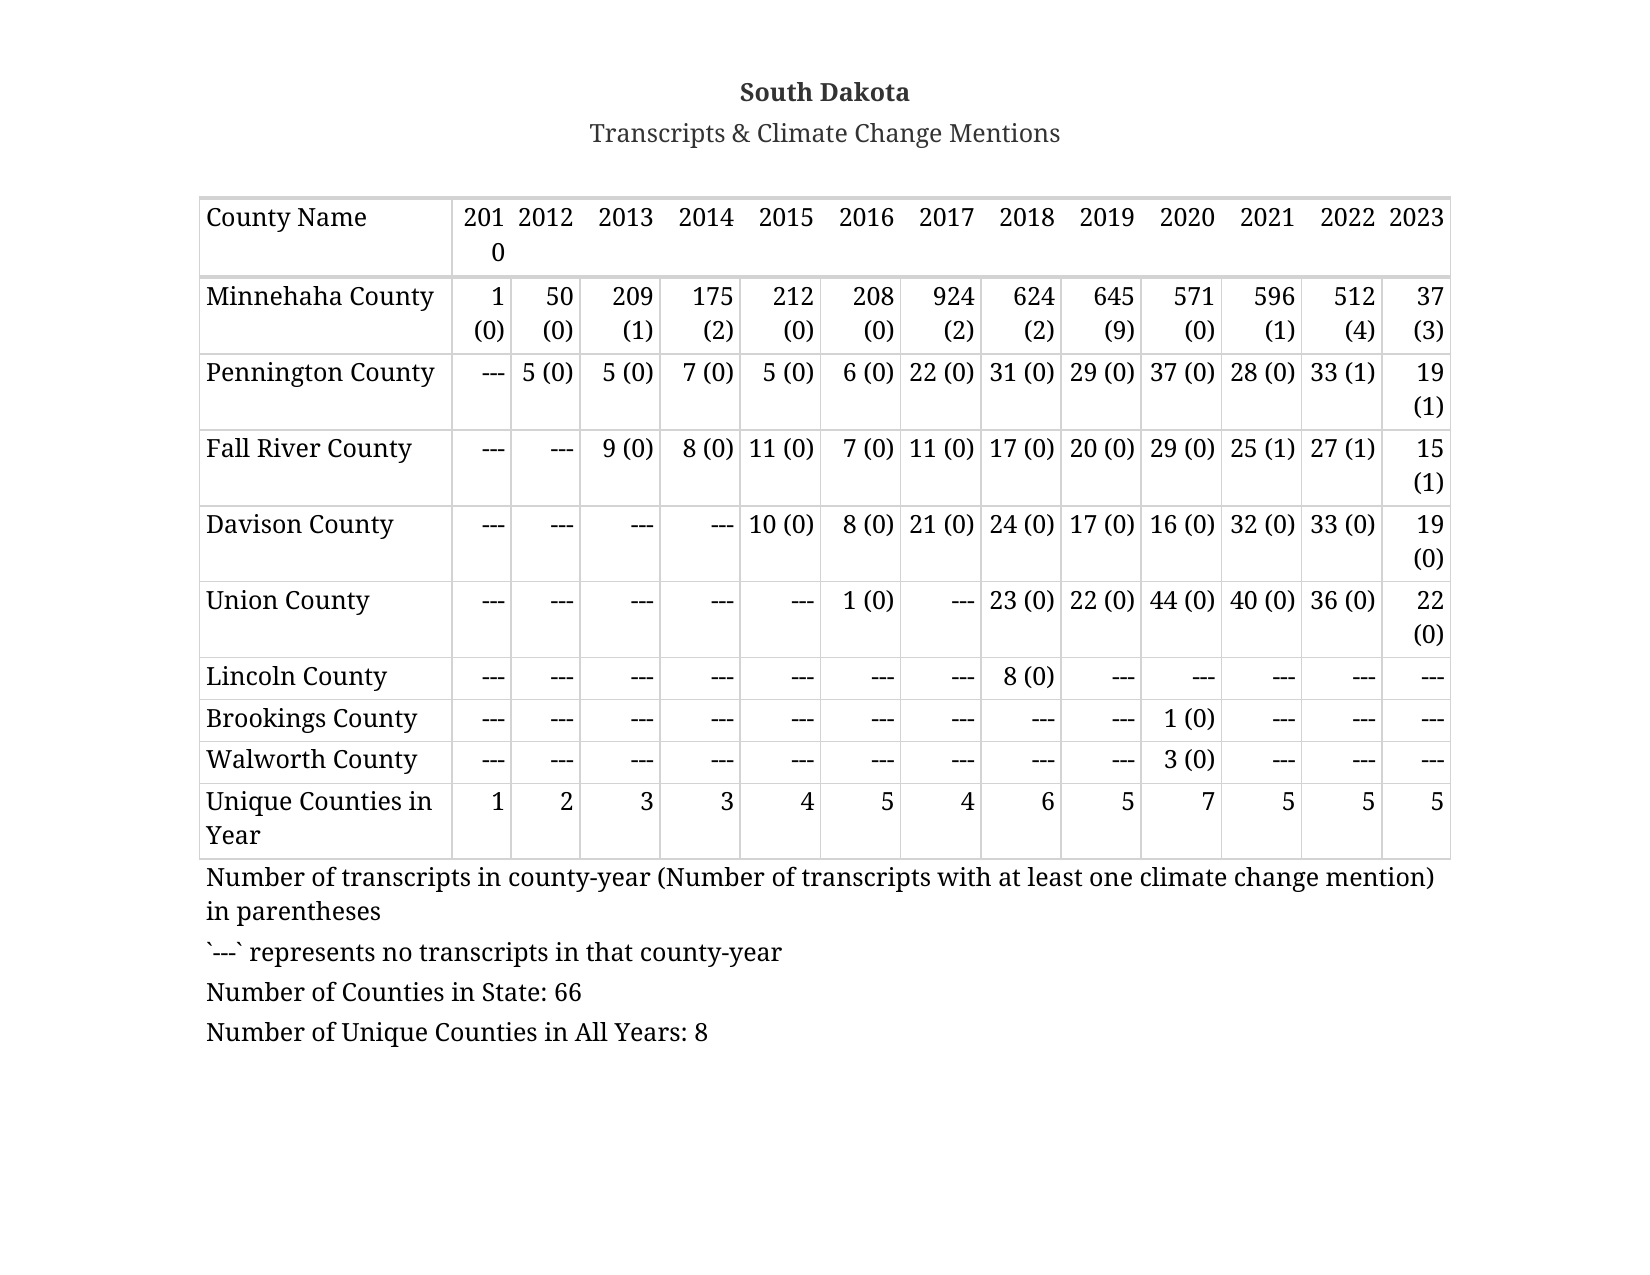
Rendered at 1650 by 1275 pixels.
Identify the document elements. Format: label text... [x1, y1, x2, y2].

table_cell --- [581, 742, 659, 782]
table_cell --- [1142, 658, 1221, 699]
table_cell 2 [512, 784, 579, 858]
table_cell 7 (0) [821, 431, 900, 505]
table_cell --- [741, 742, 820, 782]
table_cell 6 (0) [821, 355, 900, 429]
table_cell 22 (0) [901, 355, 980, 429]
table_cell 27 (1) [1302, 431, 1381, 505]
table_cell --- [512, 431, 579, 505]
table_cell 16 (0) [1142, 507, 1221, 581]
table_cell 11 (0) [741, 431, 820, 505]
table_cell --- [453, 700, 510, 741]
table_cell Davison County [200, 507, 451, 581]
table_cell 645 (9) [1062, 279, 1140, 353]
table_cell 6 [982, 784, 1060, 858]
table_cell --- [1383, 700, 1450, 741]
table_cell 37 (0) [1142, 355, 1221, 429]
table_cell --- [1383, 742, 1450, 782]
text South Dakota [75, 75, 1575, 109]
table_cell 21 (0) [901, 507, 980, 581]
table_cell 28 (0) [1222, 355, 1301, 429]
table_cell --- [1062, 742, 1140, 782]
table_cell Lincoln County [200, 658, 451, 699]
table_cell --- [1302, 658, 1381, 699]
table_cell 29 (0) [1062, 355, 1140, 429]
table_cell 7 [1142, 784, 1221, 858]
table_cell 36 (0) [1302, 582, 1381, 657]
table_cell --- [512, 507, 579, 581]
table_cell --- [1302, 742, 1381, 782]
table_cell --- [512, 700, 579, 741]
table_cell 1 (0) [1142, 700, 1221, 741]
table_cell Number of Counties in State: 66 [200, 975, 1451, 1015]
table_cell 4 [741, 784, 820, 858]
table_cell --- [512, 658, 579, 699]
table_cell 37 (3) [1383, 279, 1450, 353]
table_cell 208 (0) [821, 279, 900, 353]
table_cell 5 [821, 784, 900, 858]
table_header 2022 [1302, 200, 1382, 274]
table_cell 22 (0) [1062, 582, 1140, 657]
table_cell --- [453, 582, 510, 657]
table_cell --- [581, 700, 659, 741]
table_cell 3 [661, 784, 739, 858]
table_cell 5 [1383, 784, 1450, 858]
table_cell 31 (0) [982, 355, 1060, 429]
table_cell --- [821, 742, 900, 782]
table_cell 24 (0) [982, 507, 1060, 581]
table_cell 1 (0) [453, 279, 510, 353]
table_header 2019 [1061, 200, 1141, 274]
table_cell 40 (0) [1222, 582, 1301, 657]
table_cell --- [901, 582, 980, 657]
table_cell --- [453, 431, 510, 505]
table_cell `---` represents no transcripts in that county-year [200, 934, 1451, 974]
table_cell Walworth County [200, 742, 451, 782]
table_cell Fall River County [200, 431, 451, 505]
table_cell 924 (2) [901, 279, 980, 353]
table_cell 29 (0) [1142, 431, 1221, 505]
table_cell --- [581, 507, 659, 581]
table_cell Pennington County [200, 355, 451, 429]
table_cell 33 (0) [1302, 507, 1381, 581]
table_header County Name [200, 200, 451, 274]
table_cell 5 (0) [512, 355, 579, 429]
table_cell 50 (0) [512, 279, 579, 353]
table_cell 25 (1) [1222, 431, 1301, 505]
table_header 2012 [511, 200, 580, 274]
table_cell 624 (2) [982, 279, 1060, 353]
table_cell 32 (0) [1222, 507, 1301, 581]
table_cell --- [741, 658, 820, 699]
table_cell --- [1062, 700, 1140, 741]
table_cell --- [661, 700, 739, 741]
table_cell 20 (0) [1062, 431, 1140, 505]
table_cell Number of Unique Counties in All Years: 8 [200, 1015, 1451, 1055]
table_cell --- [453, 355, 510, 429]
table_cell --- [741, 700, 820, 741]
table_cell 5 (0) [581, 355, 659, 429]
table_cell 4 [901, 784, 980, 858]
table_cell --- [512, 742, 579, 782]
table_cell --- [661, 742, 739, 782]
table_cell --- [741, 582, 820, 657]
table_cell --- [982, 700, 1060, 741]
table_cell 10 (0) [741, 507, 820, 581]
table_header 2020 [1141, 200, 1221, 274]
table_header 2017 [901, 200, 981, 274]
table_cell 44 (0) [1142, 582, 1221, 657]
table_cell --- [661, 507, 739, 581]
table_cell --- [1222, 742, 1301, 782]
table_cell --- [661, 582, 739, 657]
table_cell 571 (0) [1142, 279, 1221, 353]
table_cell 19 (0) [1383, 507, 1450, 581]
table_cell 3 (0) [1142, 742, 1221, 782]
text Transcripts & Climate Change Mentions [75, 115, 1575, 149]
table_header 2014 [660, 200, 740, 274]
table_cell Number of transcripts in county-year (Number of transcripts with at least one climate change mention) in parentheses [200, 860, 1451, 934]
table_cell 1 [453, 784, 510, 858]
table_cell 19 (1) [1383, 355, 1450, 429]
table_cell 23 (0) [982, 582, 1060, 657]
table_cell Unique Counties in Year [200, 784, 451, 858]
table_header 2010 [453, 200, 511, 274]
table_cell 8 (0) [821, 507, 900, 581]
table_header 2013 [580, 200, 660, 274]
table_cell --- [1222, 700, 1301, 741]
table_cell --- [901, 658, 980, 699]
table_cell --- [901, 742, 980, 782]
table_cell --- [821, 658, 900, 699]
table_cell --- [453, 658, 510, 699]
table_header 2015 [740, 200, 820, 274]
table_header 2018 [981, 200, 1061, 274]
table_header 2016 [820, 200, 901, 274]
table_cell 512 (4) [1302, 279, 1381, 353]
table_header 2021 [1221, 200, 1302, 274]
table_cell --- [901, 700, 980, 741]
table_cell --- [1222, 658, 1301, 699]
table_cell 209 (1) [581, 279, 659, 353]
table_cell 175 (2) [661, 279, 739, 353]
table_cell --- [982, 742, 1060, 782]
table_cell 5 [1062, 784, 1140, 858]
table_cell --- [661, 658, 739, 699]
table_cell --- [1383, 658, 1450, 699]
table_cell 17 (0) [982, 431, 1060, 505]
table_cell --- [1062, 658, 1140, 699]
table_cell --- [1302, 700, 1381, 741]
table_cell 22 (0) [1383, 582, 1450, 657]
table_cell --- [581, 658, 659, 699]
table_cell 596 (1) [1222, 279, 1301, 353]
table_cell 5 [1222, 784, 1301, 858]
table_cell 1 (0) [821, 582, 900, 657]
table_cell --- [453, 742, 510, 782]
table_cell 8 (0) [982, 658, 1060, 699]
table_cell 5 (0) [741, 355, 820, 429]
table_header 2023 [1382, 200, 1450, 274]
table_cell --- [453, 507, 510, 581]
table_cell --- [512, 582, 579, 657]
table_cell 17 (0) [1062, 507, 1140, 581]
table_cell Brookings County [200, 700, 451, 741]
table_cell Union County [200, 582, 451, 657]
table_cell 8 (0) [661, 431, 739, 505]
table_cell Minnehaha County [200, 279, 451, 353]
table_cell 11 (0) [901, 431, 980, 505]
table_cell --- [581, 582, 659, 657]
table_cell 9 (0) [581, 431, 659, 505]
table_cell 3 [581, 784, 659, 858]
table_cell 7 (0) [661, 355, 739, 429]
table_cell 5 [1302, 784, 1381, 858]
table_cell 212 (0) [741, 279, 820, 353]
table_cell 33 (1) [1302, 355, 1381, 429]
table_cell 15 (1) [1383, 431, 1450, 505]
table_cell --- [821, 700, 900, 741]
